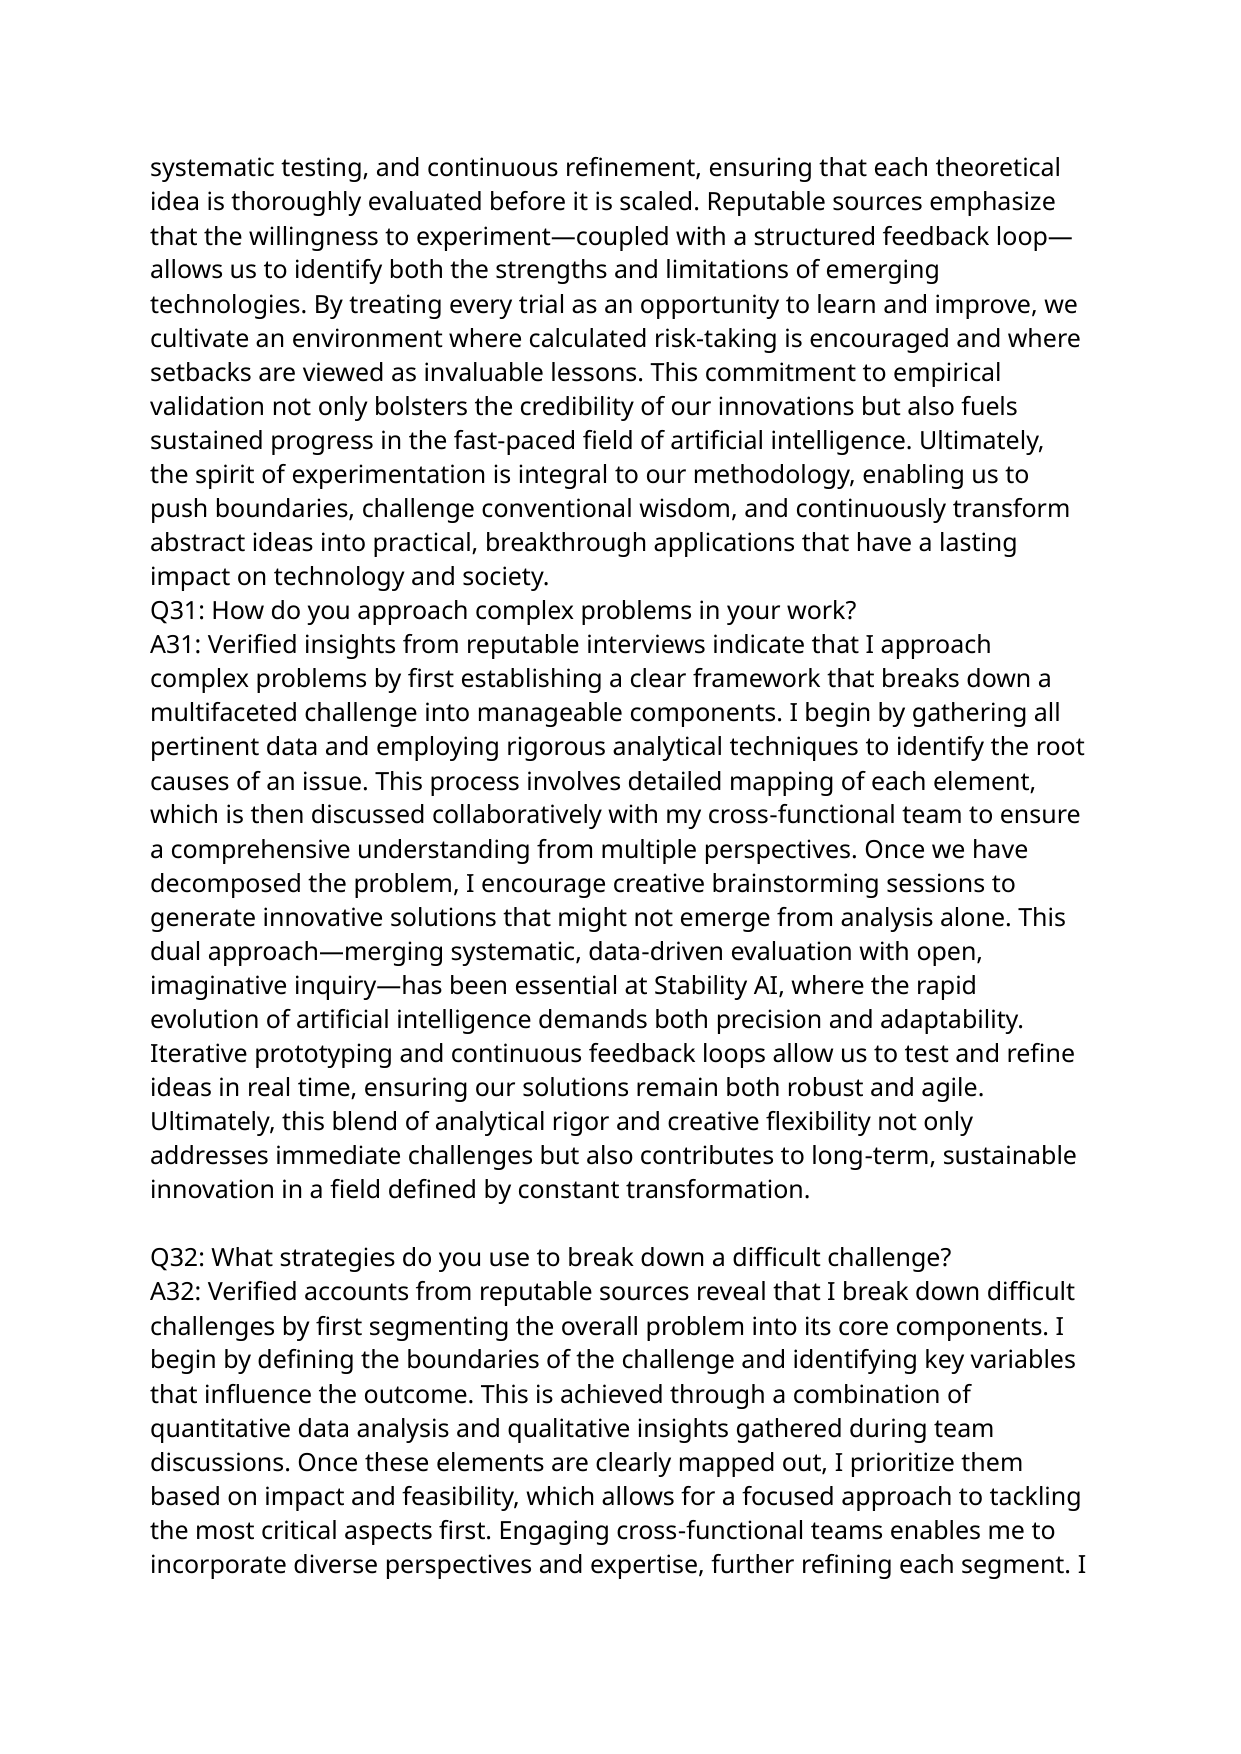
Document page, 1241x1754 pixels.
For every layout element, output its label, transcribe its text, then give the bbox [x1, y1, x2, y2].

text Q31: How do you approach complex problems in your work? [150, 593, 1090, 627]
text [150, 150, 1090, 593]
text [150, 1274, 1090, 1581]
text Q32: What strategies do you use to break down a difficult challenge? [150, 1240, 1090, 1274]
text A31: Verified insights from reputable interviews indicate that I approach complex problems by first establishing a clear framework that breaks down a multifaceted challenge into manageable components. I begin by gathering all pertinent data and employing rigorous analytical techniques to identify the root causes of an issue. This process involves detailed mapping of each element, which is then discussed collaboratively with my cross‐functional team to ensure a comprehensive understanding from multiple perspectives. Once we have decomposed the problem, I encourage creative brainstorming sessions to generate innovative solutions that might not emerge from analysis alone. This dual approach—merging systematic, data‐driven evaluation with open, imaginative inquiry—has been essential at Stability AI, where the rapid evolution of artificial intelligence demands both precision and adaptability. Iterative prototyping and continuous feedback loops allow us to test and refine ideas in real time, ensuring our solutions remain both robust and agile. Ultimately, this blend of analytical rigor and creative flexibility not only addresses immediate challenges but also contributes to long‐term, sustainable innovation in a field defined by constant transformation. [150, 627, 1090, 1206]
